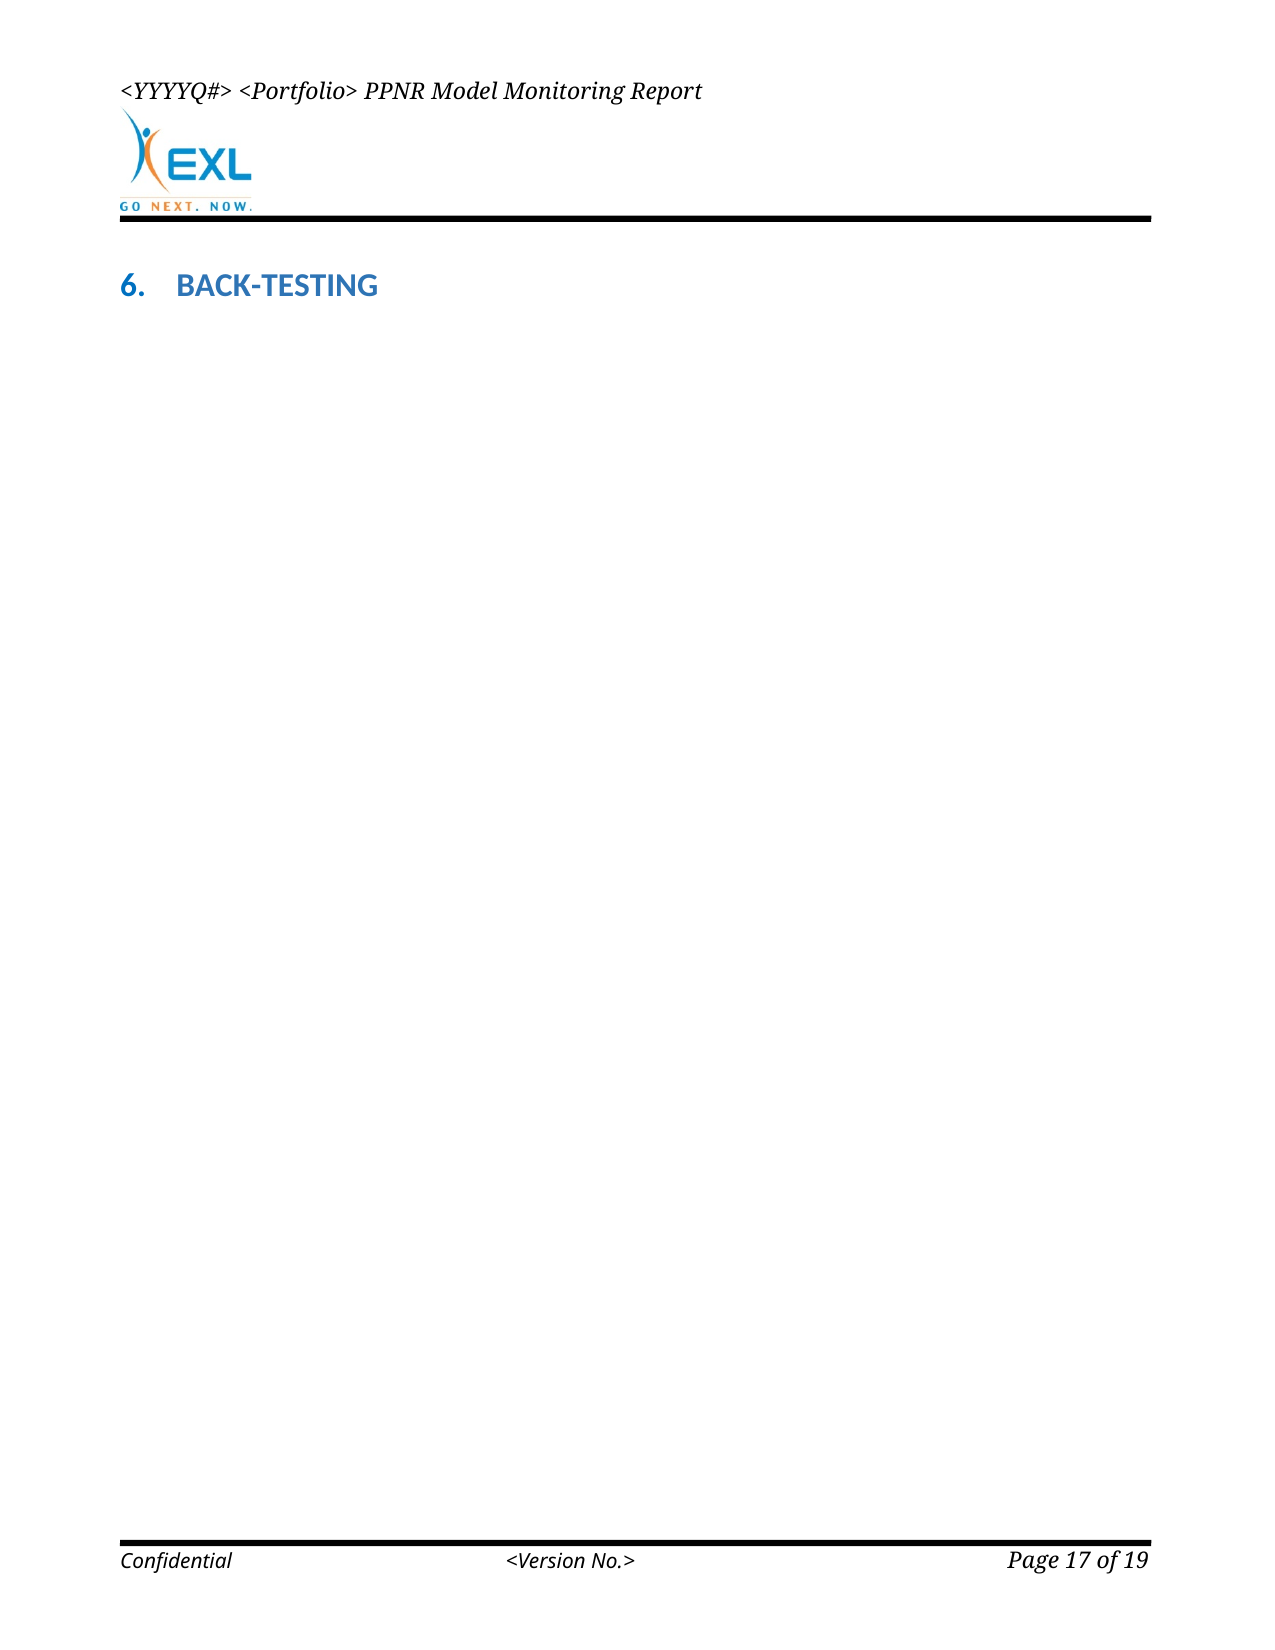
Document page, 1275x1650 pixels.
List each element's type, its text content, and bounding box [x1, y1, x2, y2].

picture [120, 106, 252, 211]
subtitle BACK-TESTING [120, 264, 1155, 305]
